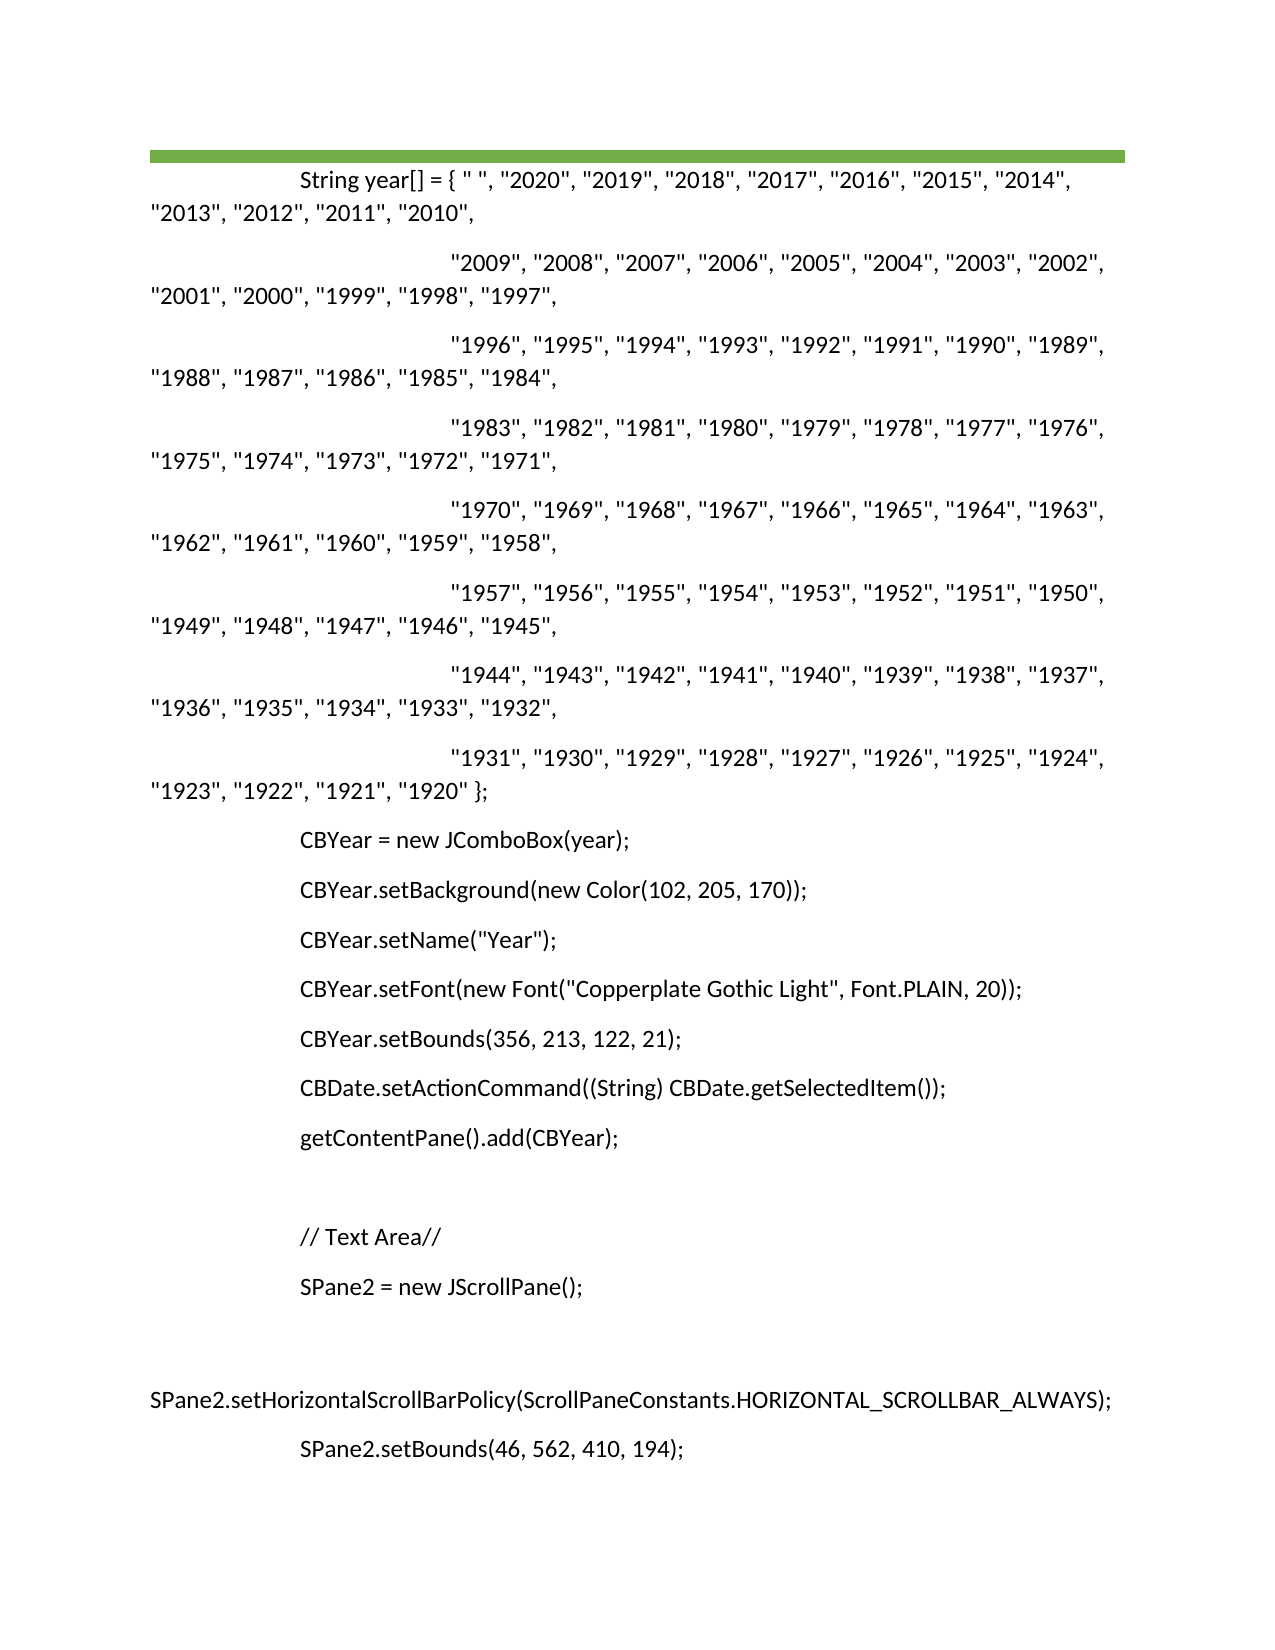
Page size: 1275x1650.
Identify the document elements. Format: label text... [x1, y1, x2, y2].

text SPane2.setHorizontalScrollBarPolicy(ScrollPaneConstants.HORIZONTAL_SCROLLBAR_ALWAYS); [150, 1306, 1125, 1414]
text SPane2 = new JScrollPane(); [150, 1256, 1125, 1301]
text String year[] = { " ", "2020", "2019", "2018", "2017", "2016", "2015", "2014", "2013", "2012", "2011", "2010", [150, 163, 1125, 228]
text "1944", "1943", "1942", "1941", "1940", "1939", "1938", "1937", "1936", "1935", "1934", "1933", "1932", [150, 645, 1125, 723]
text CBYear.setName("Year"); [150, 909, 1125, 954]
text "1996", "1995", "1994", "1993", "1992", "1991", "1990", "1989", "1988", "1987", "1986", "1985", "1984", [150, 315, 1125, 393]
text CBYear.setBackground(new Color(102, 205, 170)); [150, 859, 1125, 905]
text "1983", "1982", "1981", "1980", "1979", "1978", "1977", "1976", "1975", "1974", "1973", "1972", "1971", [150, 397, 1125, 476]
text CBYear = new JComboBox(year); [150, 810, 1125, 855]
text CBYear.setFont(new Font("Copperplate Gothic Light", Font.PLAIN, 20)); [150, 959, 1125, 1004]
text getContentPane().add(CBYear); [150, 1107, 1125, 1153]
text "2009", "2008", "2007", "2006", "2005", "2004", "2003", "2002", "2001", "2000", "1999", "1998", "1997", [150, 232, 1125, 311]
text "1970", "1969", "1968", "1967", "1966", "1965", "1964", "1963", "1962", "1961", "1960", "1959", "1958", [150, 480, 1125, 558]
text "1931", "1930", "1929", "1928", "1927", "1926", "1925", "1924", "1923", "1922", "1921", "1920" }; [150, 727, 1125, 806]
text // Text Area// [150, 1207, 1125, 1252]
text CBDate.setActionCommand((String) CBDate.getSelectedItem()); [150, 1058, 1125, 1103]
text "1957", "1956", "1955", "1954", "1953", "1952", "1951", "1950", "1949", "1948", "1947", "1946", "1945", [150, 562, 1125, 641]
text CBYear.setBounds(356, 213, 122, 21); [150, 1008, 1125, 1053]
text SPane2.setBounds(46, 562, 410, 194); [150, 1419, 1125, 1464]
